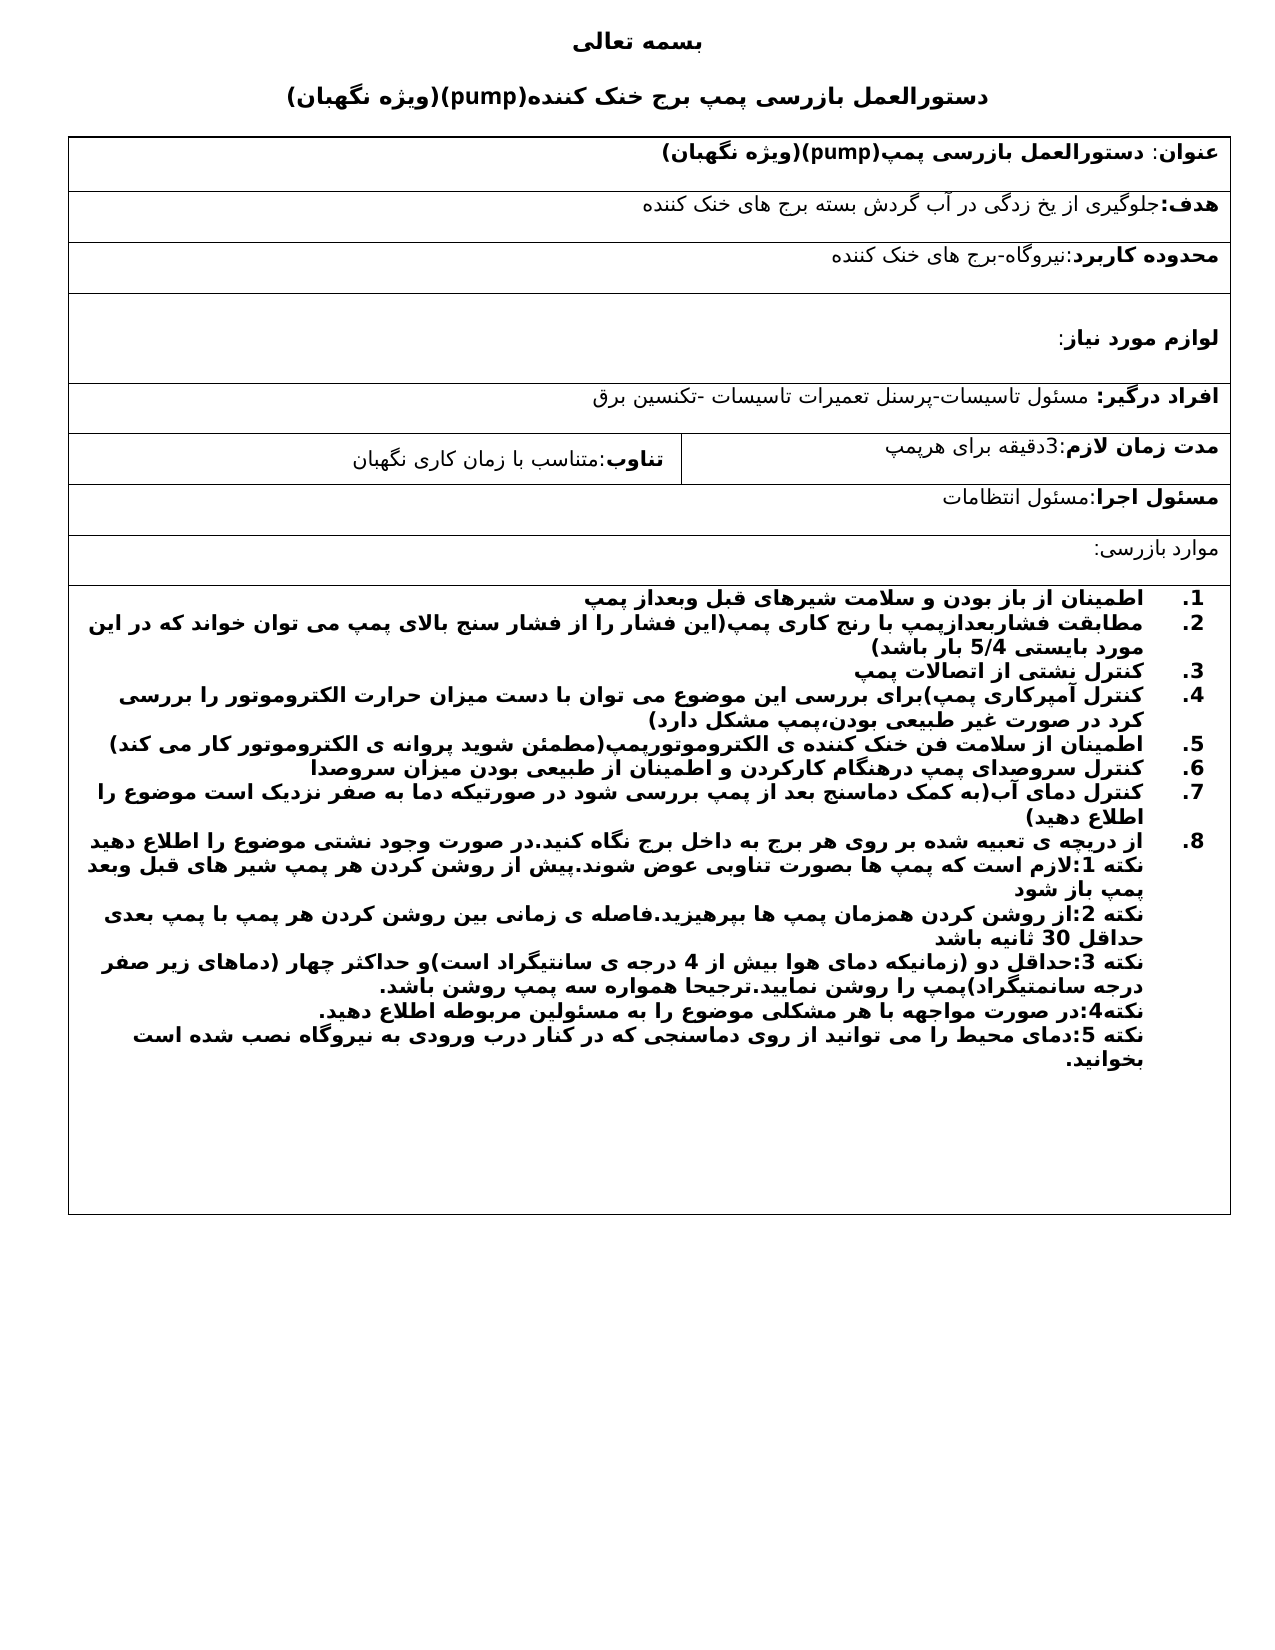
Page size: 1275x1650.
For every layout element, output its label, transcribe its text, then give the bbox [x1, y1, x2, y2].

table_cell مسئول اجرا:مسئول انتظامات [69, 485, 1230, 535]
table_cell لوازم مورد نیاز: [69, 294, 1230, 383]
table_cell تناوب:متناسب با زمان کاری نگهبان [69, 434, 681, 484]
table_cell اطمینان از باز بودن و سلامت شیرهای قبل وبعداز پمپ مطابقت فشاربعدازپمپ با رنج کاری پمپ(این فشار را از فشار سنج بالای پمپ می توان خواند که در این مورد بایستی 5/4 بار باشد) کنترل نشتی از اتصالات پمپ کنترل آمپرکاری پمپ)برای بررسی این موضوع می توان با دست میزان حرارت الکتروموتور را بررسی کرد در صورت غیر طبیعی بودن،پمپ مشکل دارد) اطمینان از سلامت فن خنک کننده ی الکتروموتورپمپ(مطمئن شوید پروانه ی الکتروموتور کار می کند) کنترل سروصدای پمپ درهنگام کارکردن و اطمینان از طبیعی بودن میزان سروصدا کنترل دمای آب(به کمک دماسنج بعد از پمپ بررسی شود در صورتیکه دما به صفر نزدیک است موضوع را اطلاع دهید) از دریچه ی تعبیه شده بر روی هر برج به داخل برج نگاه کنید.در صورت وجود نشتی موضوع را اطلاع دهید نکته 1:لازم است که پمپ ها بصورت تناوبی عوض شوند.پیش از روشن کردن هر پمپ شیر های قبل وبعد پمپ باز شود نکته 2:از روشن کردن همزمان پمپ ها بپرهیزید.فاصله ی زمانی بین روشن کردن هر پمپ با پمپ بعدی حداقل 30 ثانیه باشد نکته 3:حداقل دو (زمانیکه دمای هوا بیش از 4 درجه ی سانتیگراد است)و حداکثر چهار (دماهای زیر صفر درجه سانمتیگراد)پمپ را روشن نمایید.ترجیحا همواره سه پمپ روشن باشد. نکته4:در صورت مواجهه با هر مشکلی موضوع را به مسئولین مربوطه اطلاع دهید. نکته 5:دمای محیط را می توانید از روی دماسنجی که در کنار درب ورودی به نیروگاه نصب شده است بخوانید. [69, 586, 1230, 1214]
table_cell مدت زمان لازم:3دقیقه برای هرپمپ [682, 434, 1230, 484]
text دستورالعمل بازرسی پمپ برج خنک کننده(pump)(ویژه نگهبان) [150, 79, 1125, 111]
table_cell محدوده کاربرد:نیروگاه-برج های خنک کننده [69, 243, 1230, 293]
table_cell هدف:جلوگیری از یخ زدگی در آب گردش بسته برج های خنک کننده [69, 192, 1230, 242]
table_cell موارد بازرسی: [69, 536, 1230, 585]
text بسمه تعالی [150, 28, 1125, 55]
table_header عنوان: دستورالعمل بازرسی پمپ(pump)(ویژه نگهبان) [69, 138, 1230, 191]
table_cell افراد درگیر: مسئول تاسیسات-پرسنل تعمیرات تاسیسات -تکنسین برق [69, 384, 1230, 433]
